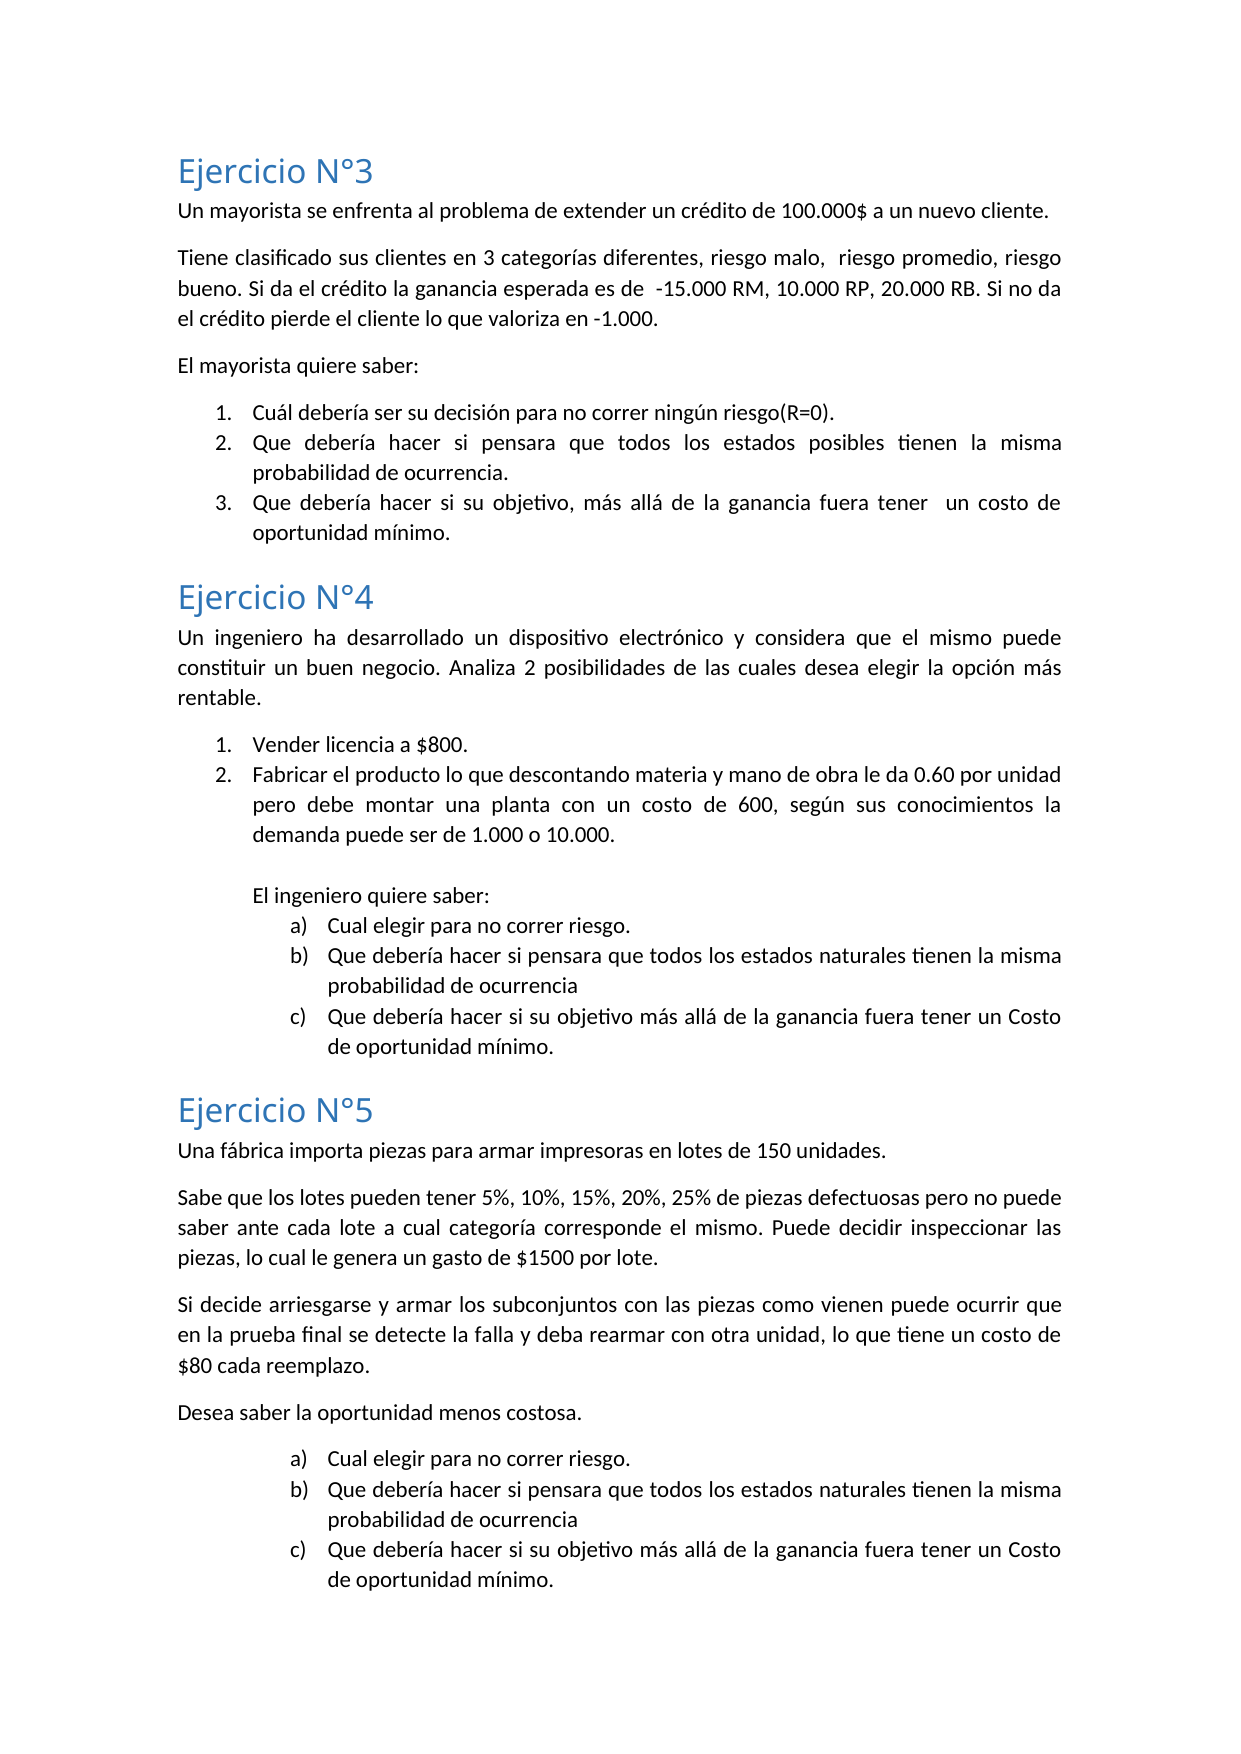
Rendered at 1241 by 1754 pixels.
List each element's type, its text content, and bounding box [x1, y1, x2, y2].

list Cual elegir para no correr riesgo. [290, 911, 1063, 939]
text Un ingeniero ha desarrollado un dispositivo electrónico y considera que el mismo puede constituir un buen negocio. Analiza 2 posibilidades de las cuales desea elegir la opción más rentable. [177, 623, 1063, 711]
list Que debería hacer si su objetivo más allá de la ganancia fuera tener un Costo de oportunidad mínimo. [290, 1002, 1063, 1060]
list Que debería hacer si su objetivo, más allá de la ganancia fuera tener un costo de oportunidad mínimo. [215, 488, 1063, 546]
text Sabe que los lotes pueden tener 5%, 10%, 15%, 20%, 25% de piezas defectuosas pero no puede saber ante cada lote a cual categoría corresponde el mismo. Puede decidir inspeccionar las piezas, lo cual le genera un gasto de $1500 por lote. [177, 1183, 1063, 1271]
text Si decide arriesgarse y armar los subconjuntos con las piezas como vienen puede ocurrir que en la prueba final se detecte la falla y deba rearmar con otra unidad, lo que tiene un costo de $80 cada reemplazo. [177, 1290, 1063, 1379]
text Un mayorista se enfrenta al problema de extender un crédito de 100.000$ a un nuevo cliente. [177, 197, 1063, 224]
list Que debería hacer si pensara que todos los estados naturales tienen la misma probabilidad de ocurrencia [290, 1475, 1063, 1533]
subtitle Ejercicio N°5 [177, 1087, 1063, 1133]
list Que debería hacer si pensara que todos los estados naturales tienen la misma probabilidad de ocurrencia [290, 941, 1063, 999]
list Cuál debería ser su decisión para no correr ningún riesgo(R=0). [215, 398, 1063, 426]
text Tiene clasificado sus clientes en 3 categorías diferentes, riesgo malo, riesgo promedio, riesgo bueno. Si da el crédito la ganancia esperada es de -15.000 RM, 10.000 RP, 20.000 RB. Si no da el crédito pierde el cliente lo que valoriza en -1.000. [177, 243, 1063, 332]
text Desea saber la oportunidad menos costosa. [177, 1398, 1063, 1426]
subtitle Ejercicio N°3 [177, 148, 1063, 193]
subtitle Ejercicio N°4 [177, 574, 1063, 619]
list El ingeniero quiere saber: [252, 881, 1063, 909]
text El mayorista quiere saber: [177, 351, 1063, 379]
list Fabricar el producto lo que descontando materia y mano de obra le da 0.60 por unidad pero debe montar una planta con un costo de 600, según sus conocimientos la demanda puede ser de 1.000 o 10.000. [215, 760, 1063, 848]
list Vender licencia a $800. [215, 730, 1063, 758]
list Cual elegir para no correr riesgo. [290, 1444, 1063, 1472]
list Que debería hacer si pensara que todos los estados posibles tienen la misma probabilidad de ocurrencia. [215, 428, 1063, 486]
list Que debería hacer si su objetivo más allá de la ganancia fuera tener un Costo de oportunidad mínimo. [290, 1535, 1063, 1593]
text Una fábrica importa piezas para armar impresoras en lotes de 150 unidades. [177, 1136, 1063, 1164]
